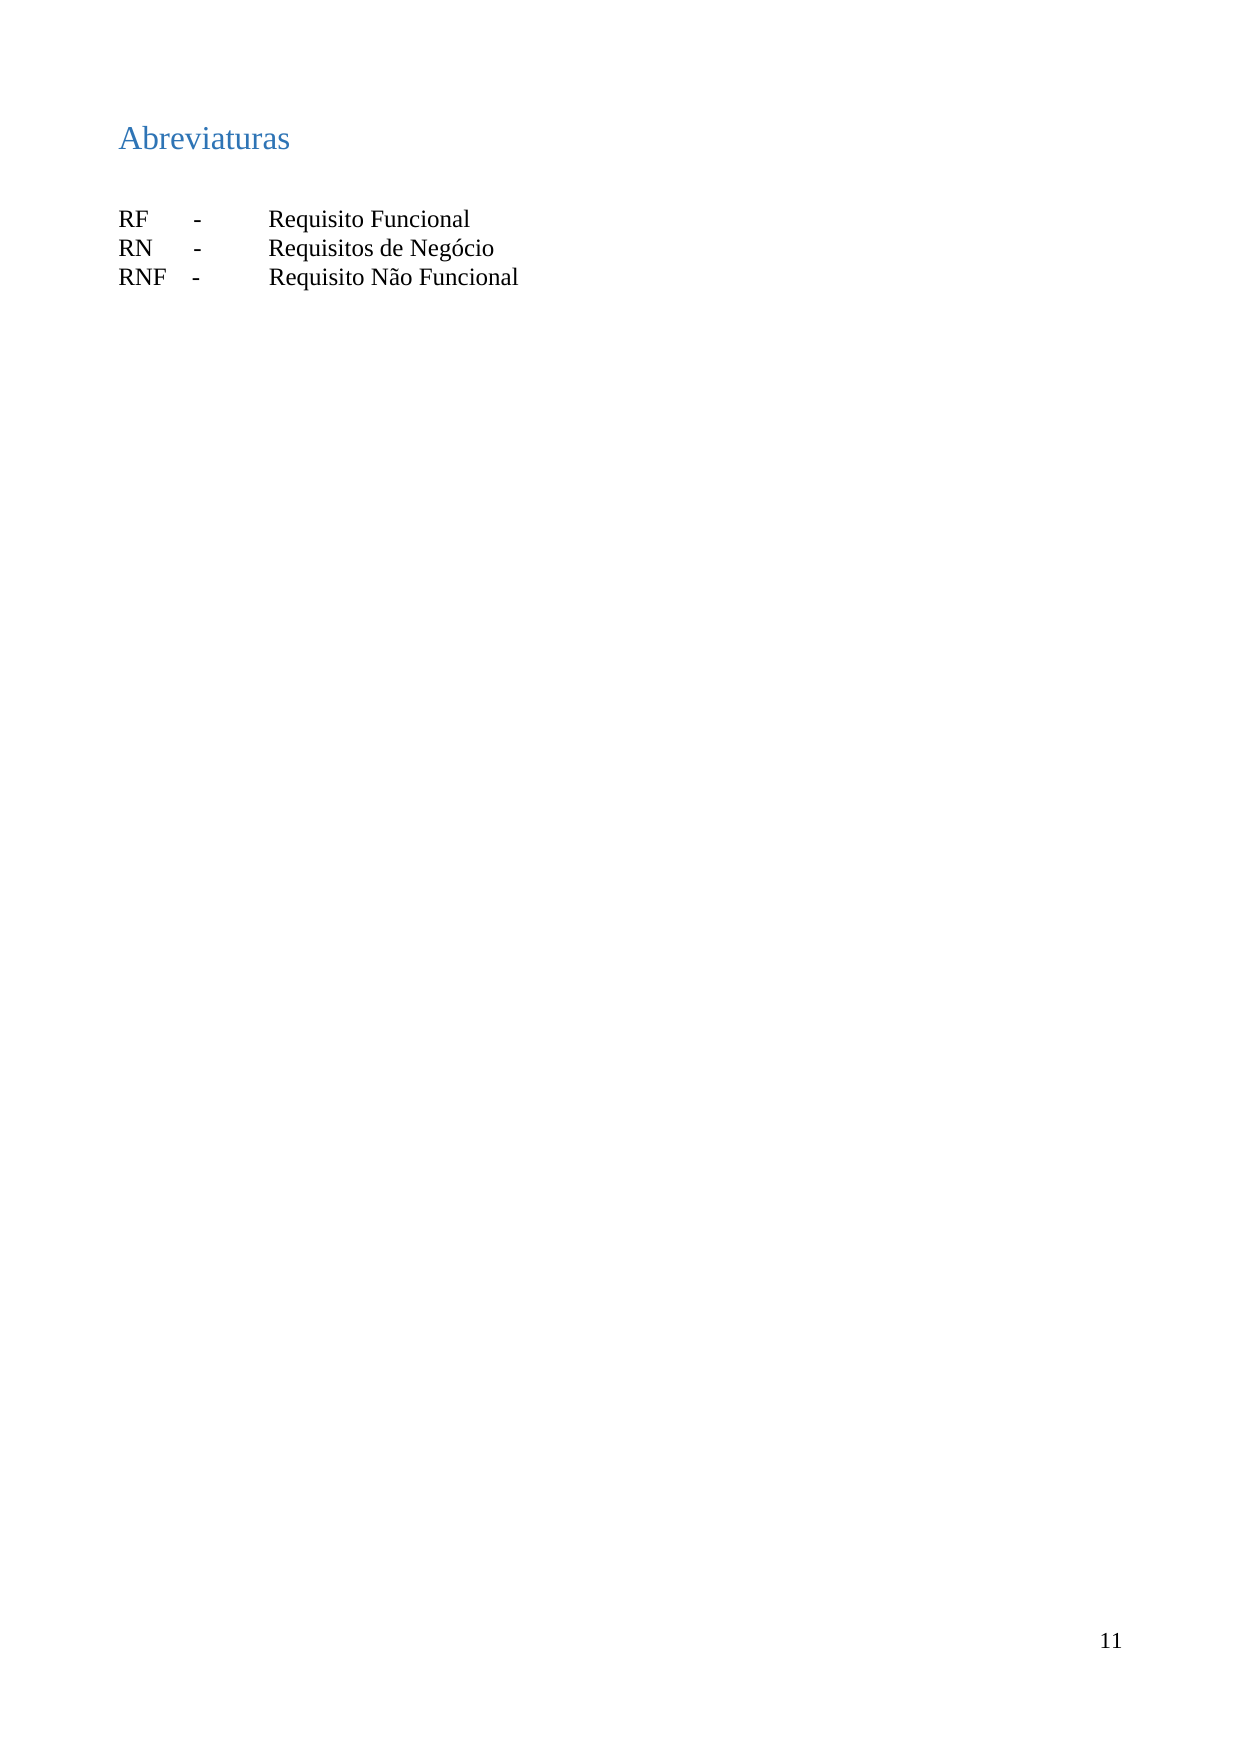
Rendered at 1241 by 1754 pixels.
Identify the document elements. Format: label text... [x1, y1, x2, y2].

text RNF - Requisito Não Funcional [118, 262, 1122, 291]
text Abreviaturas [118, 118, 1122, 156]
text RF - Requisito Funcional [118, 204, 1122, 233]
text RN - Requisitos de Negócio [118, 233, 1122, 262]
